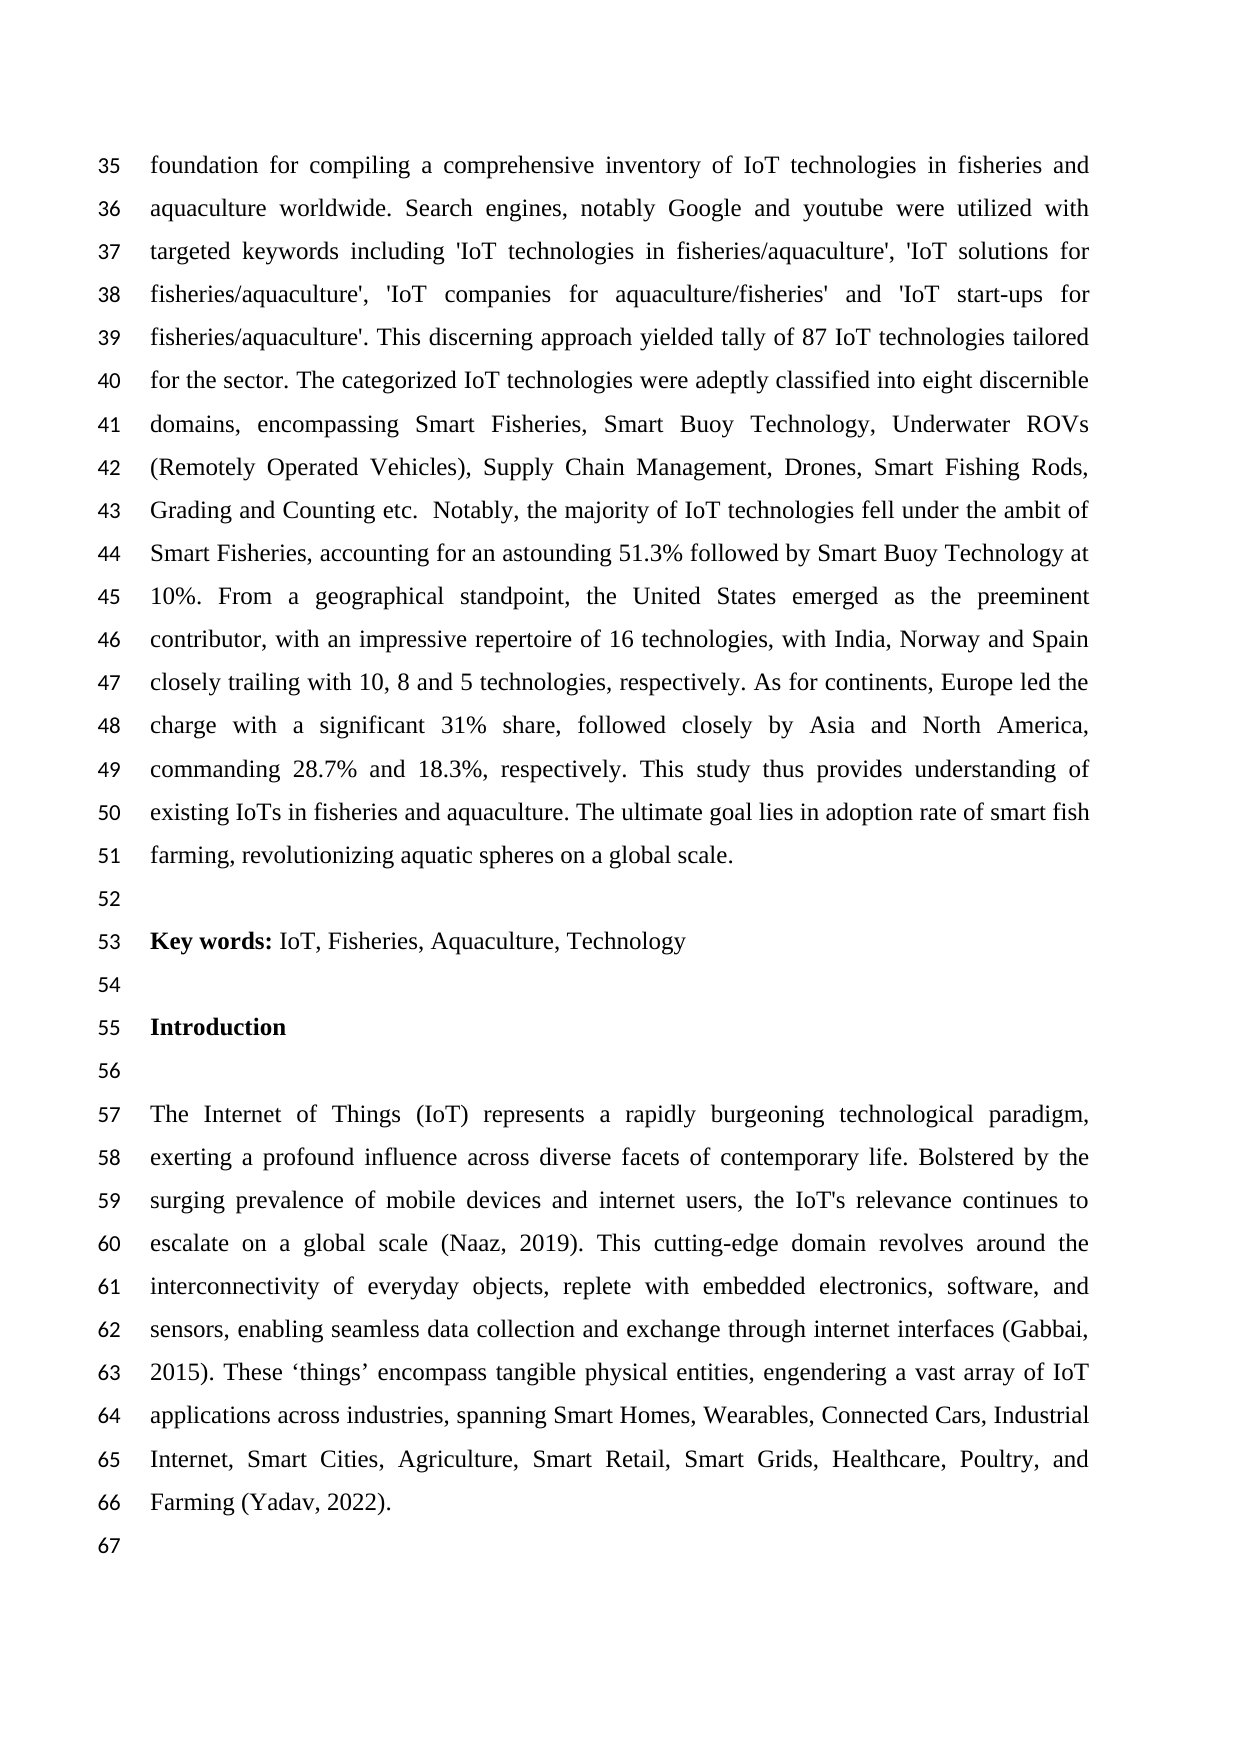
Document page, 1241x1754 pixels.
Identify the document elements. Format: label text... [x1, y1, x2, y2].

text The Internet of Things (IoT) represents a rapidly burgeoning technological paradigm, exerting a profound influence across diverse facets of contemporary life. Bolstered by the surging prevalence of mobile devices and internet users, the IoT's relevance continues to escalate on a global scale (Naaz, 2019). This cutting-edge domain revolves around the interconnectivity of everyday objects, replete with embedded electronics, software, and sensors, enabling seamless data collection and exchange through internet interfaces (Gabbai, 2015). These ‘things’ encompass tangible physical entities, engendering a vast array of IoT applications across industries, spanning Smart Homes, Wearables, Connected Cars, Industrial Internet, Smart Cities, Agriculture, Smart Retail, Smart Grids, Healthcare, Poultry, and Farming (Yadav, 2022). [150, 1099, 1090, 1516]
text Key words: IoT, Fisheries, Aquaculture, Technology [150, 926, 1090, 955]
text Introduction [150, 1012, 1090, 1041]
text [150, 150, 1090, 869]
